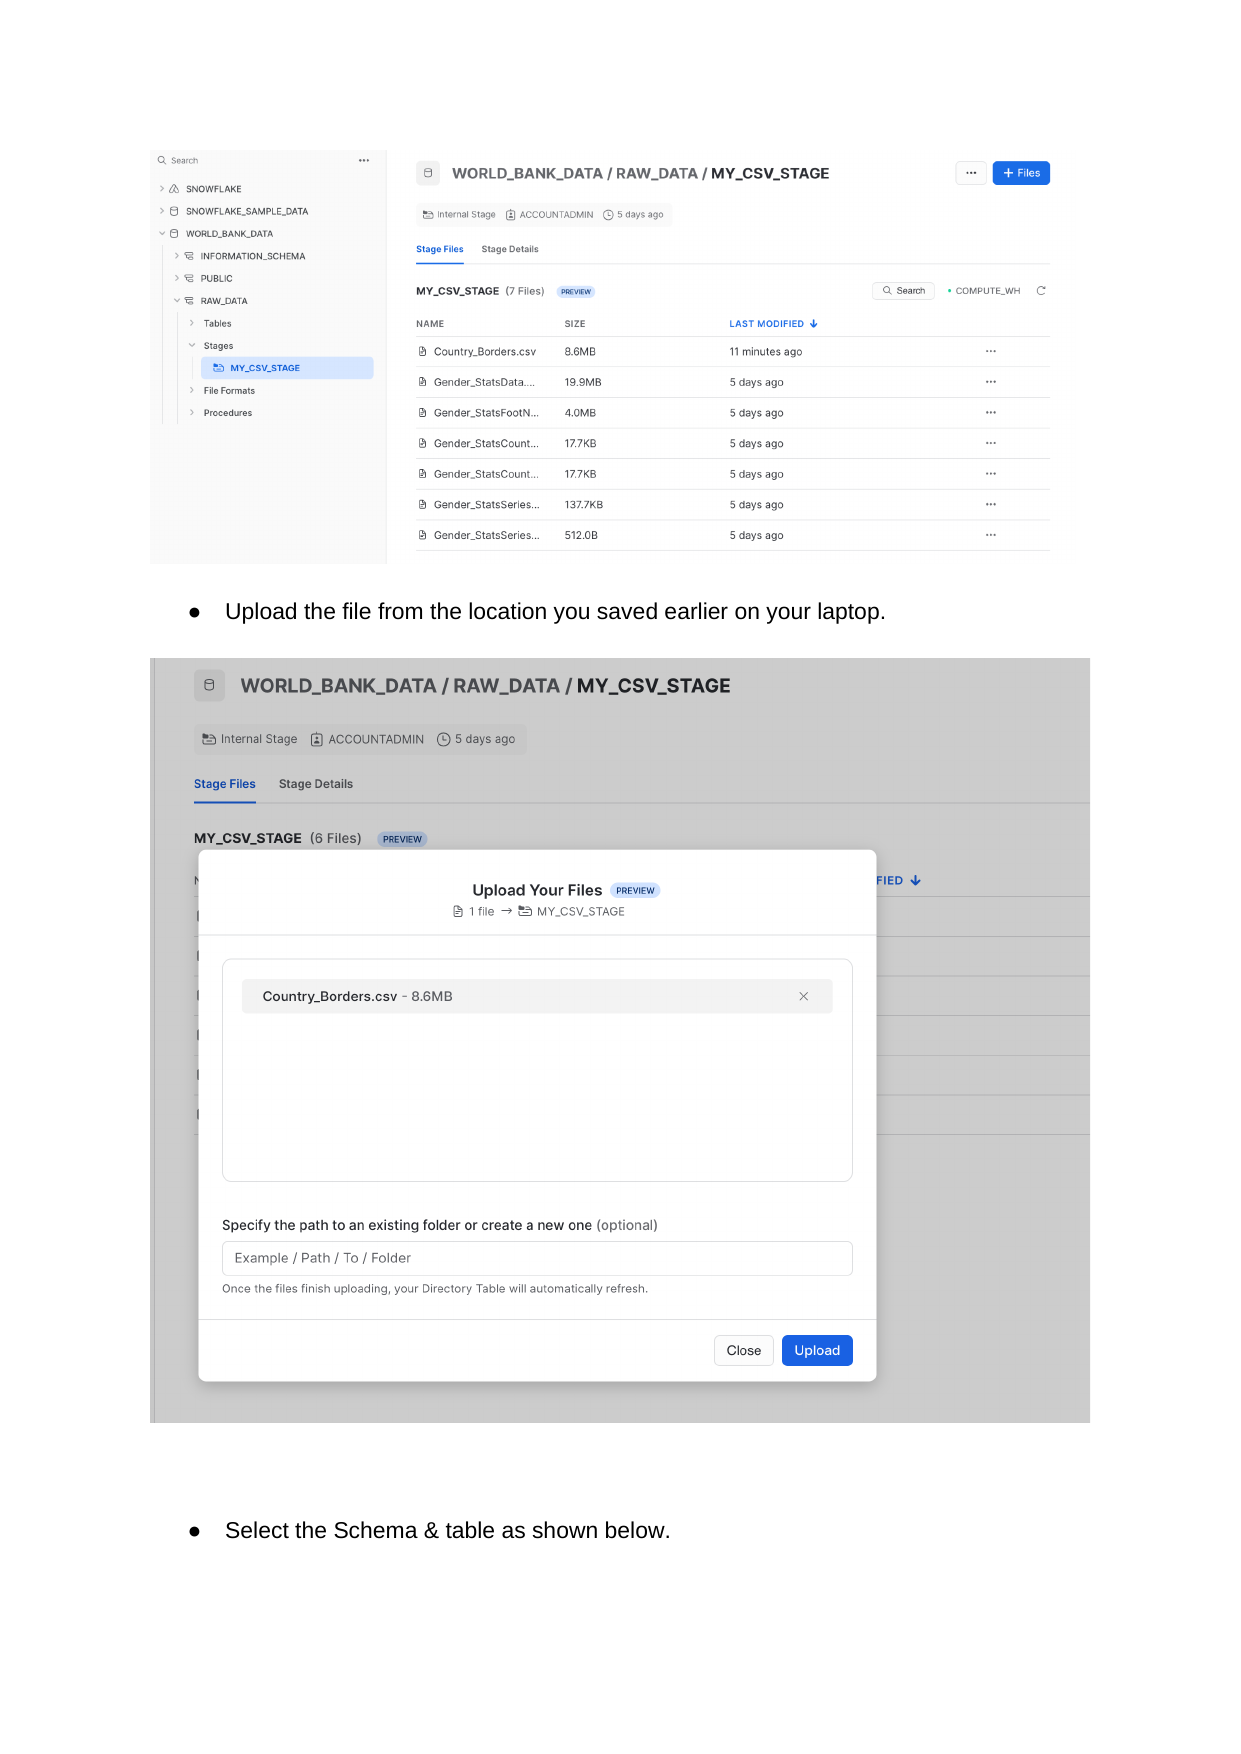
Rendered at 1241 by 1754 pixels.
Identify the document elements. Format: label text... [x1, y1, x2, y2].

list Upload the file from the location you saved earlier on your laptop. [187, 598, 1090, 624]
picture [150, 658, 1091, 1423]
picture [150, 150, 1076, 564]
list Select the Schema & table as shown below. [187, 1517, 1090, 1543]
